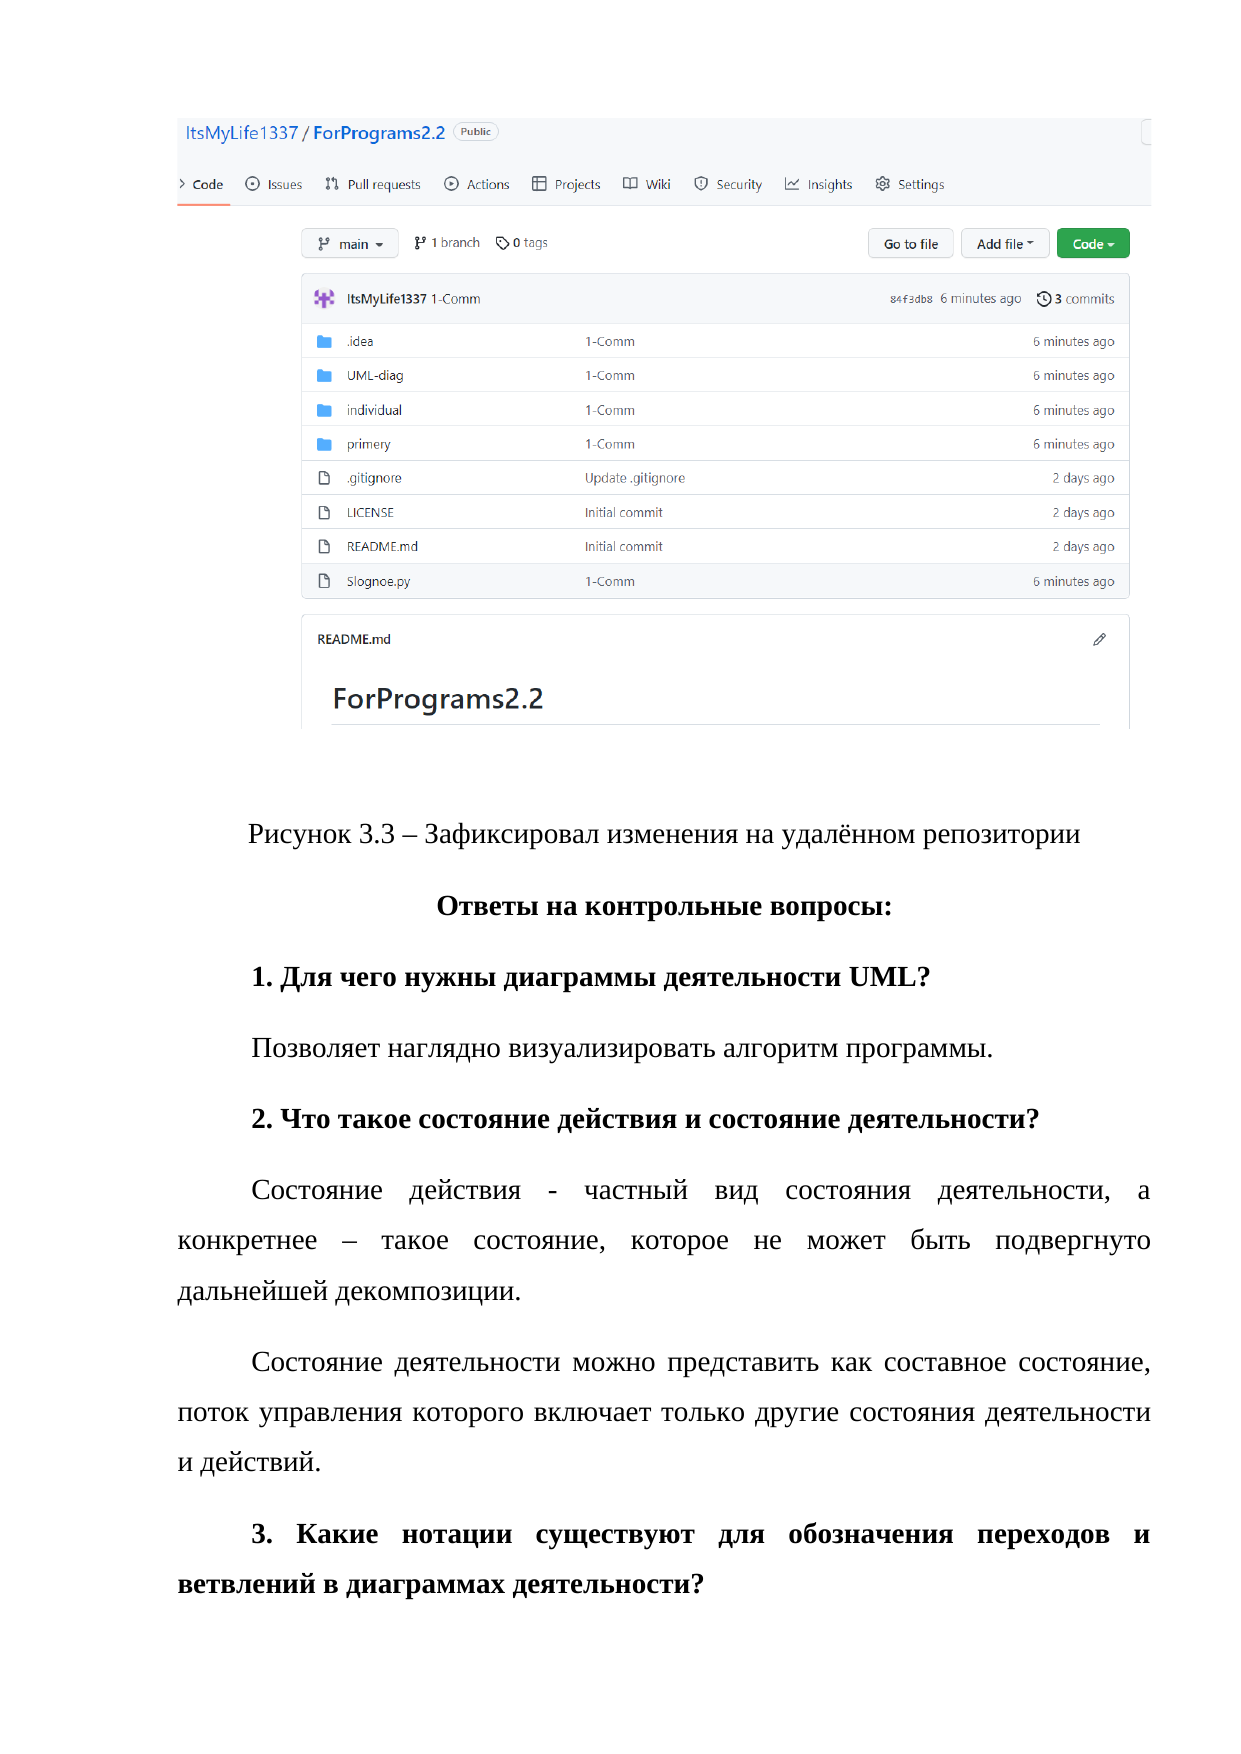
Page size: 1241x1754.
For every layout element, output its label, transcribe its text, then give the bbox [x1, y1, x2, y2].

text 1. Для чего нужны диаграммы деятельности UML? [177, 959, 1152, 992]
text Ответы на контрольные вопросы: [177, 888, 1152, 921]
text Состояние действия - частный вид состояния деятельности, а конкретнее – такое состояние, которое не может быть подвергнуто дальнейшей декомпозиции. [177, 1172, 1152, 1306]
text Позволяет наглядно визуализировать алгоритм программы. [177, 1030, 1152, 1063]
picture [177, 118, 1152, 729]
text Рисунок 3.3 – Зафиксировал изменения на удалённом репозитории [177, 816, 1152, 850]
text 2. Что такое состояние действия и состояние деятельности? [177, 1101, 1152, 1134]
text 3. Какие нотации существуют для обозначения переходов и ветвлений в диаграммах деятельности? [177, 1516, 1152, 1599]
text Состояние деятельности можно представить как составное состояние, поток управления которого включает только другие состояния деятельности и действий. [177, 1344, 1152, 1478]
